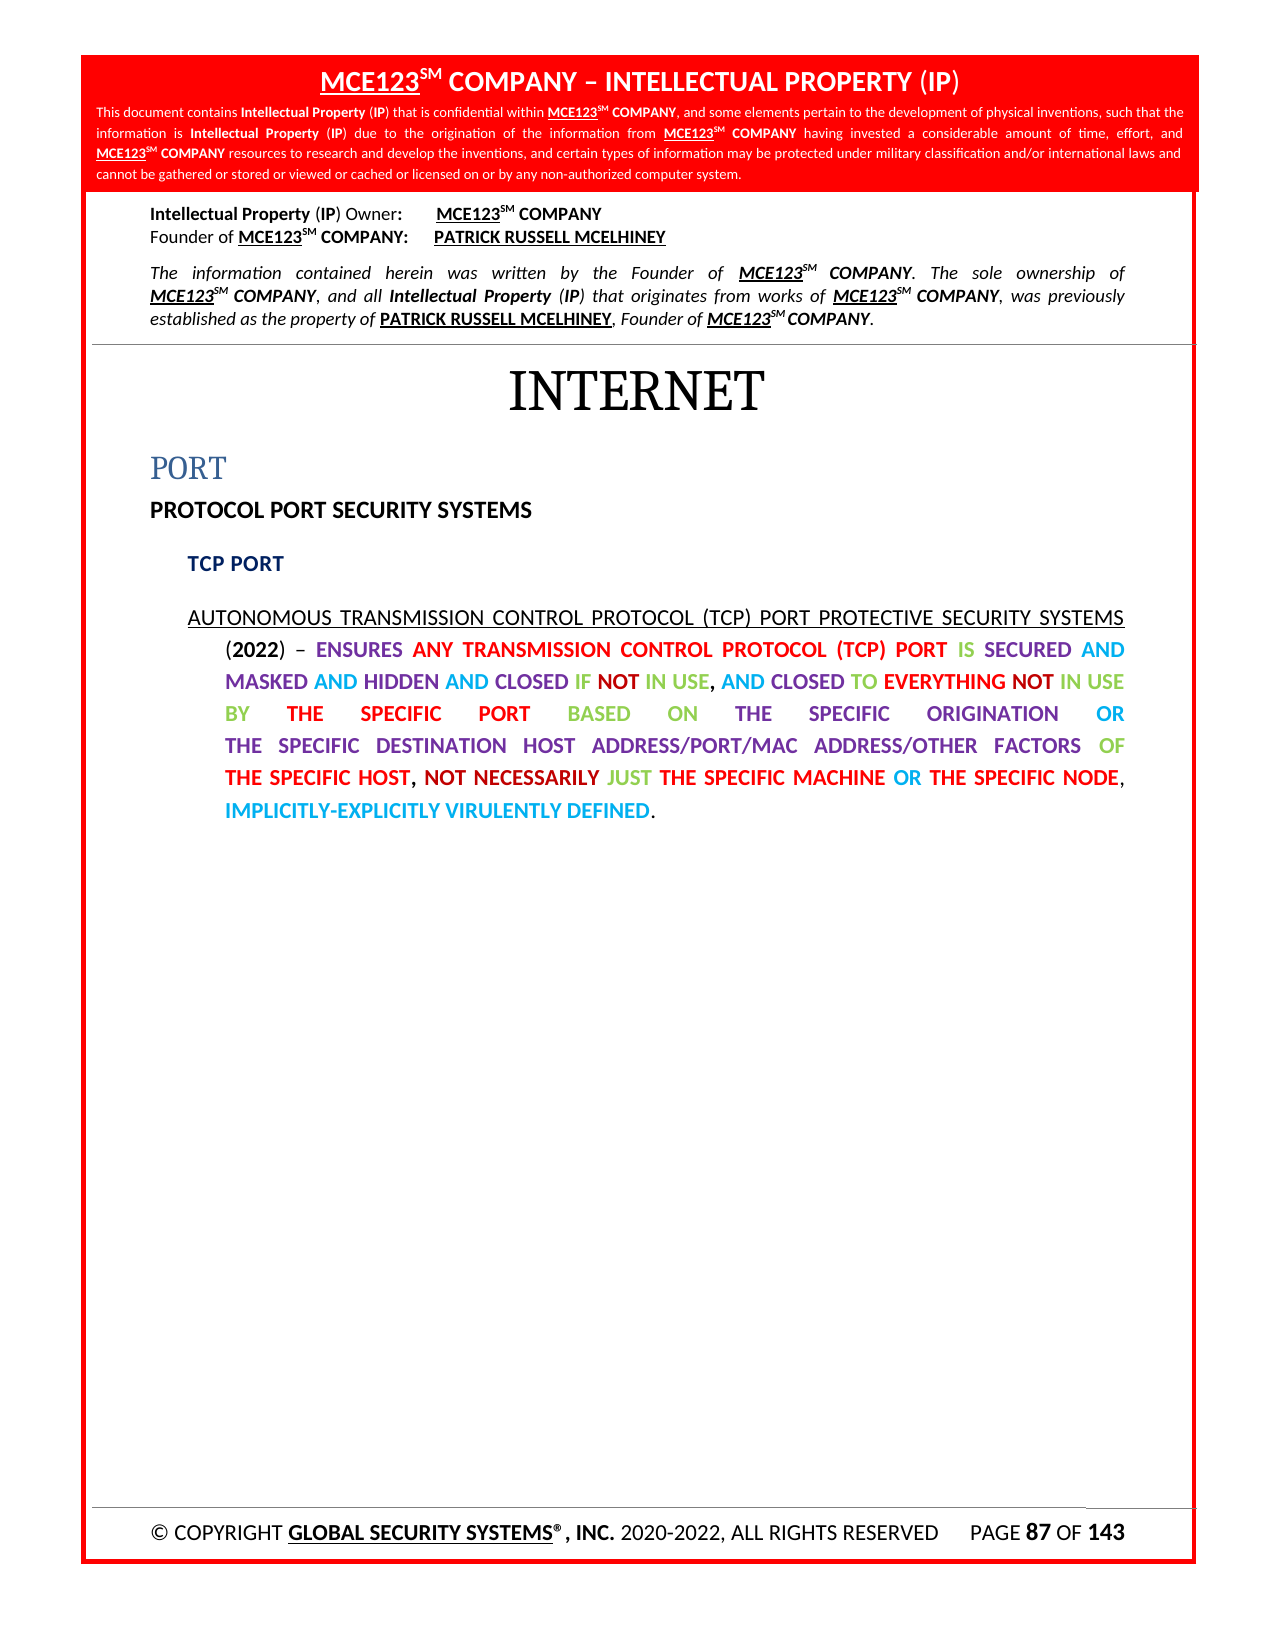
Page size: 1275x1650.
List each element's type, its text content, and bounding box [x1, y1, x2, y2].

text PROTOCOL PORT SECURITY SYSTEMS [150, 494, 1125, 524]
subtitle PORT [150, 450, 1125, 488]
text AUTONOMOUS TRANSMISSION CONTROL PROTOCOL (TCP) PORT PROTECTIVE SECURITY SYSTEMS (2022) – ENSURES ANY TRANSMISSION CONTROL PROTOCOL (TCP) PORT IS SECURED AND MASKED AND HIDDEN AND CLOSED IF NOT IN USE, AND CLOSED TO EVERYTHING NOT IN USE BY THE SPECIFIC PORT BASED ON THE SPECIFIC ORIGINATION OR THE SPECIFIC DESTINATION HOST ADDRESS/PORT/MAC ADDRESS/OTHER FACTORS OF THE SPECIFIC HOST, NOT NECESSARILY JUST THE SPECIFIC MACHINE OR THE SPECIFIC NODE, IMPLICITLY-EXPLICITLY VIRULENTLY DEFINED. [187, 628, 1125, 824]
text TCP PORT [187, 549, 1125, 578]
title INTERNET [150, 358, 1125, 425]
